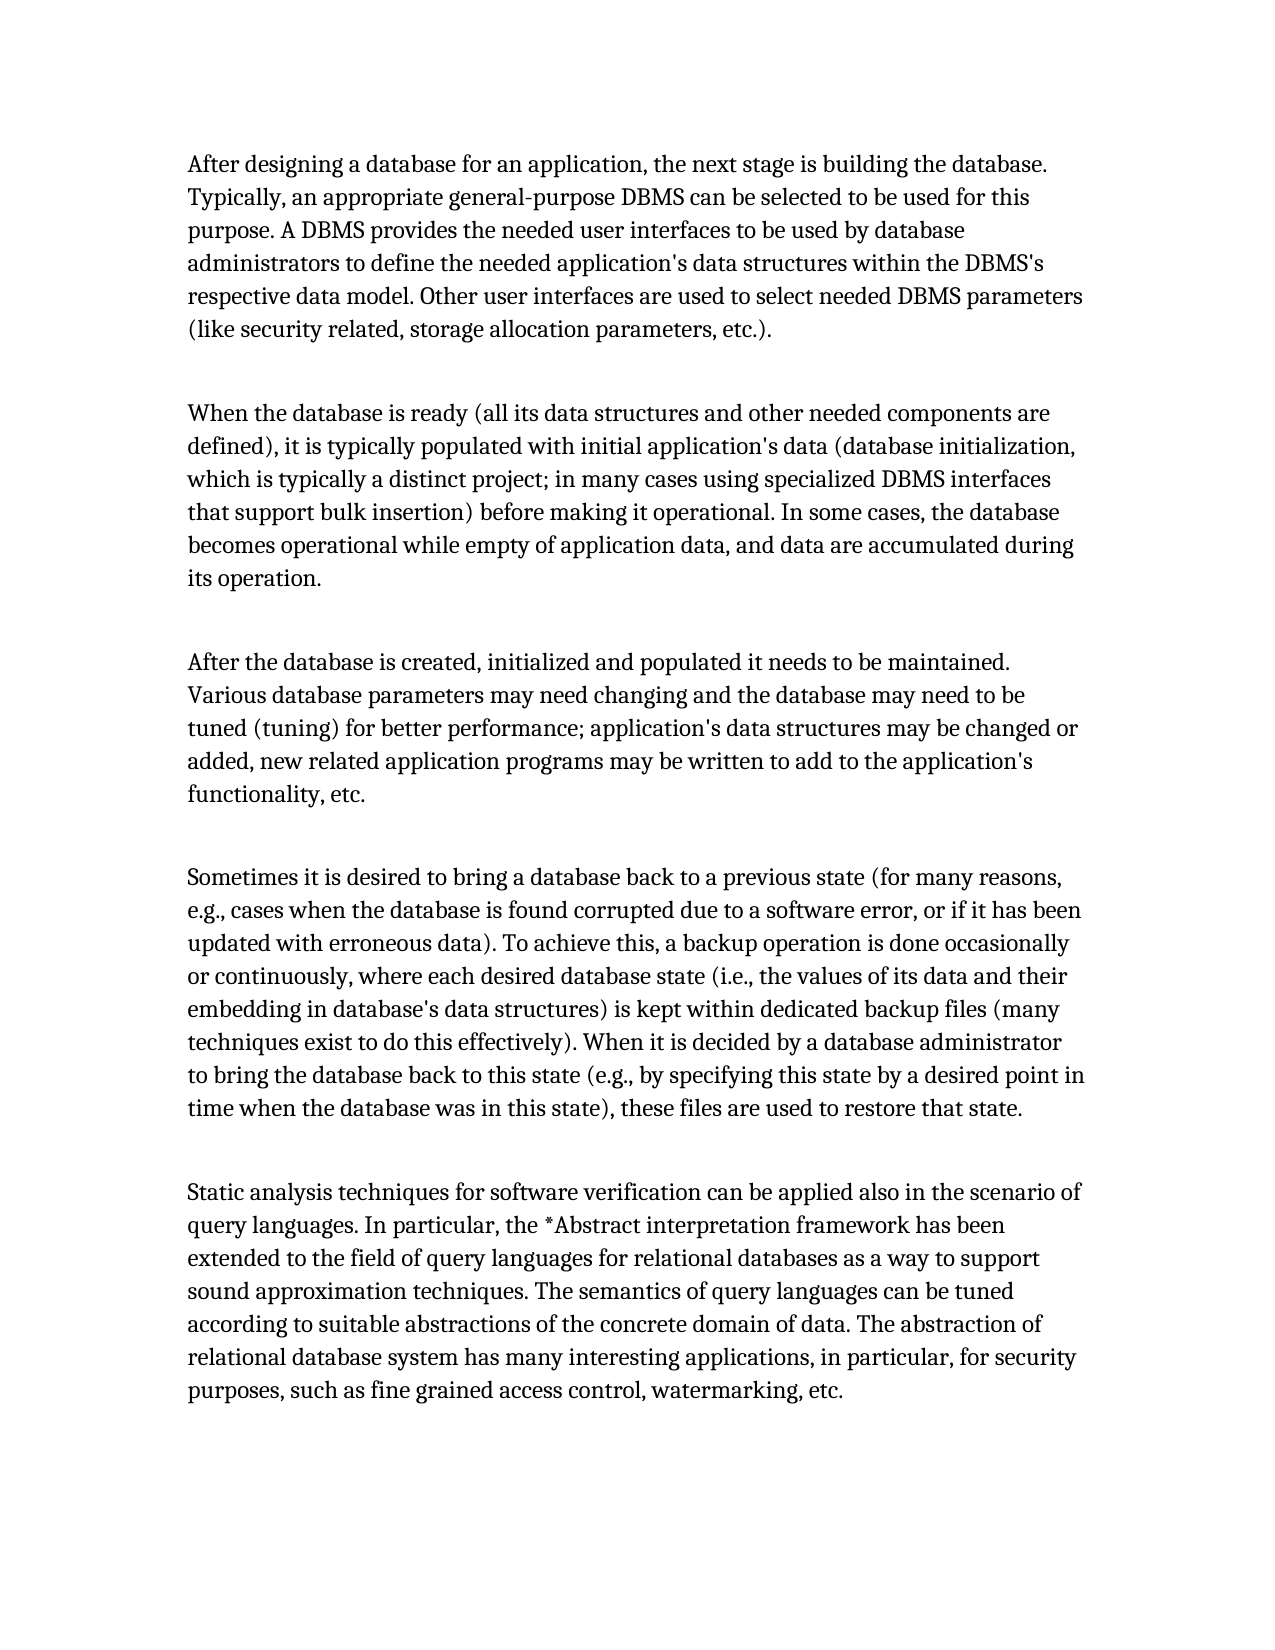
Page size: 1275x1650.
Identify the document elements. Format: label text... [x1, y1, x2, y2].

text After the database is created, initialized and populated it needs to be maintained. Various database parameters may need changing and the database may need to be tuned (tuning) for better performance; application's data structures may be changed or added, new related application programs may be written to add to the application's functionality, etc. [187, 647, 1087, 838]
text Sometimes it is desired to bring a database back to a previous state (for many reasons, e.g., cases when the database is found corrupted due to a software error, or if it has been updated with erroneous data). To achieve this, a backup operation is done occasionally or continuously, where each desired database state (i.e., the values of its data and their embedding in database's data structures) is kept within dedicated backup files (many techniques exist to do this effectively). When it is decided by a database administrator to bring the database back to this state (e.g., by specifying this state by a desired point in time when the database was in this state), these files are used to restore that state. [187, 863, 1087, 1153]
text When the database is ready (all its data structures and other needed components are defined), it is typically populated with initial application's data (database initialization, which is typically a distinct project; in many cases using specialized DBMS interfaces that support bulk insertion) before making it operational. In some cases, the database becomes operational while empty of application data, and data are accumulated during its operation. [187, 399, 1087, 623]
text After designing a database for an application, the next stage is building the database. Typically, an appropriate general-purpose DBMS can be selected to be used for this purpose. A DBMS provides the needed user interfaces to be used by database administrators to define the needed application's data structures within the DBMS's respective data model. Other user interfaces are used to select needed DBMS parameters (like security related, storage allocation parameters, etc.). [187, 150, 1087, 374]
text Static analysis techniques for software verification can be applied also in the scenario of query languages. In particular, the *Abstract interpretation framework has been extended to the field of query languages for relational databases as a way to support sound approximation techniques. The semantics of query languages can be tuned according to suitable abstractions of the concrete domain of data. The abstraction of relational database system has many interesting applications, in particular, for security purposes, such as fine grained access control, watermarking, etc. [187, 1178, 1087, 1435]
